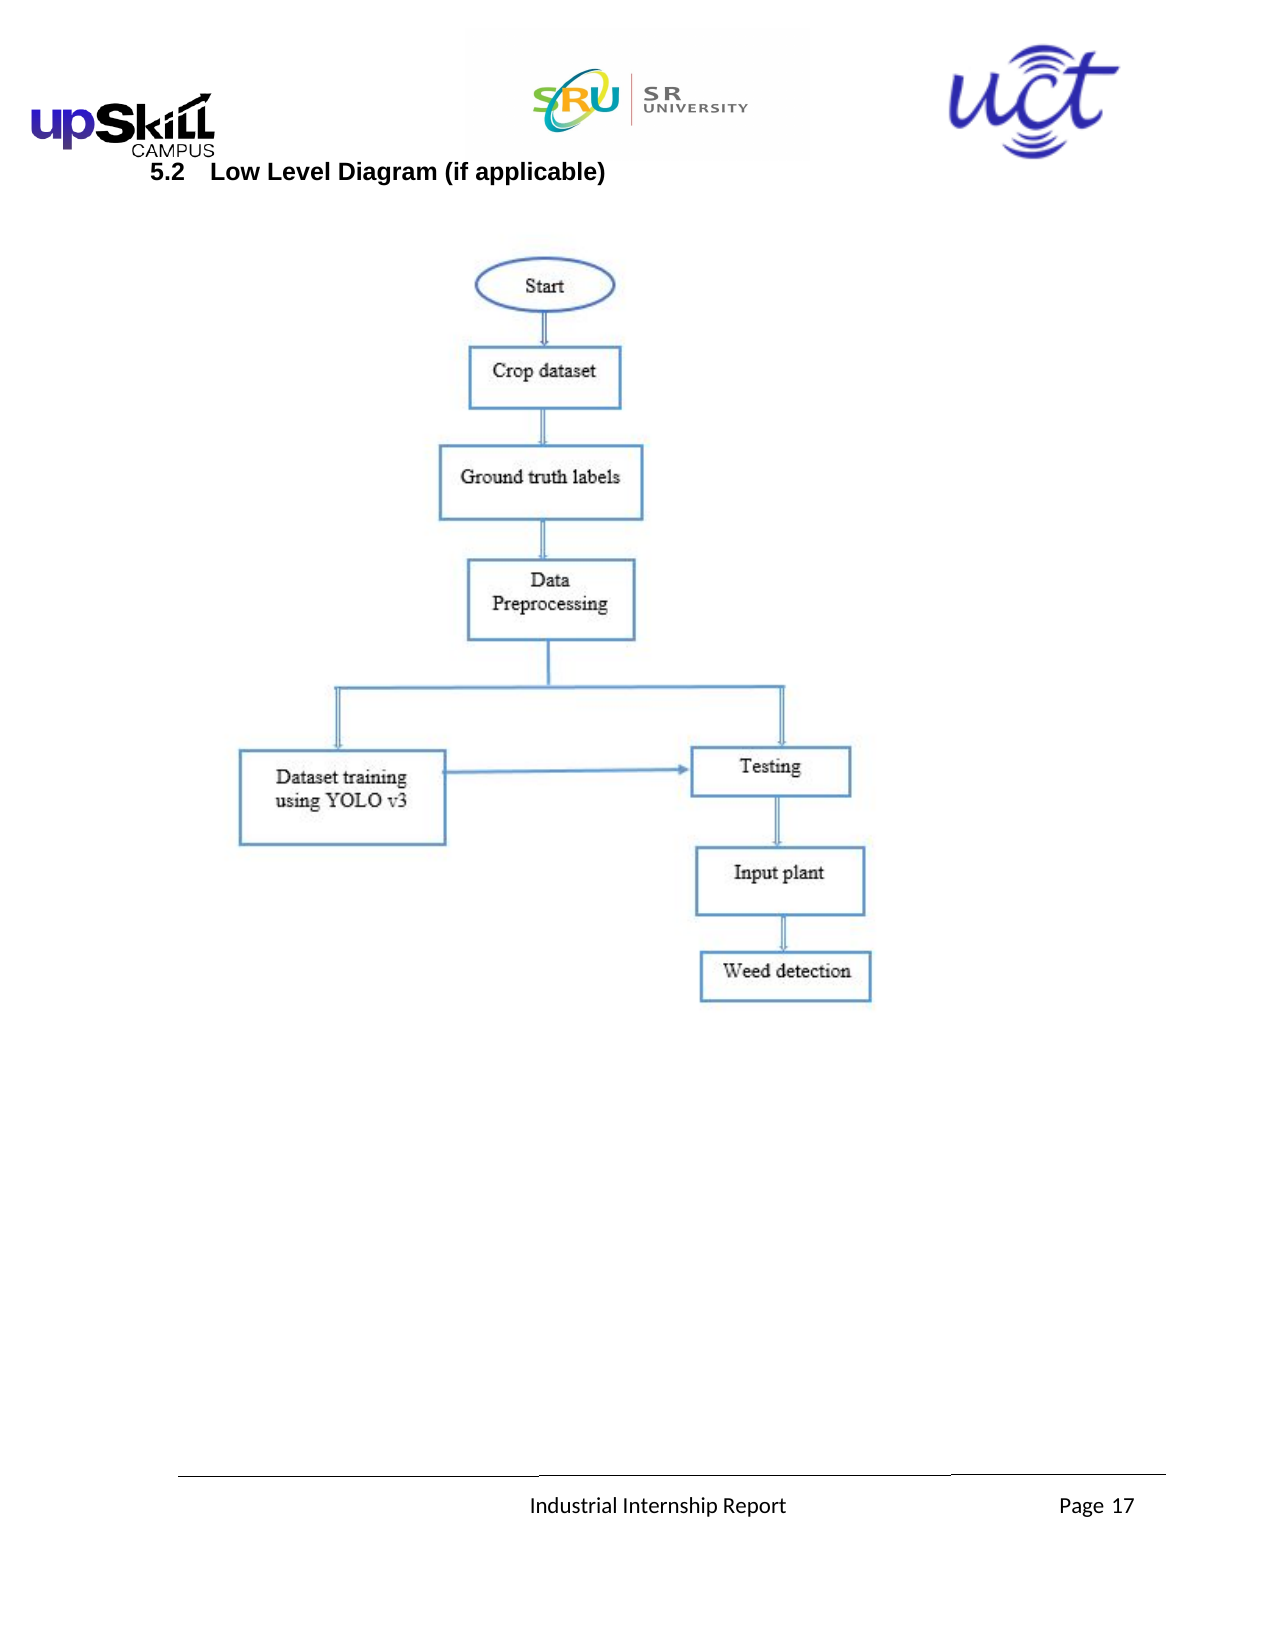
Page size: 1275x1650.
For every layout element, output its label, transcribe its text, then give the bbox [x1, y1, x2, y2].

picture [946, 35, 1125, 161]
picture [0, 80, 246, 161]
picture [465, 28, 810, 161]
picture [150, 210, 933, 1023]
subtitle Low Level Diagram (if applicable) [150, 160, 1134, 185]
